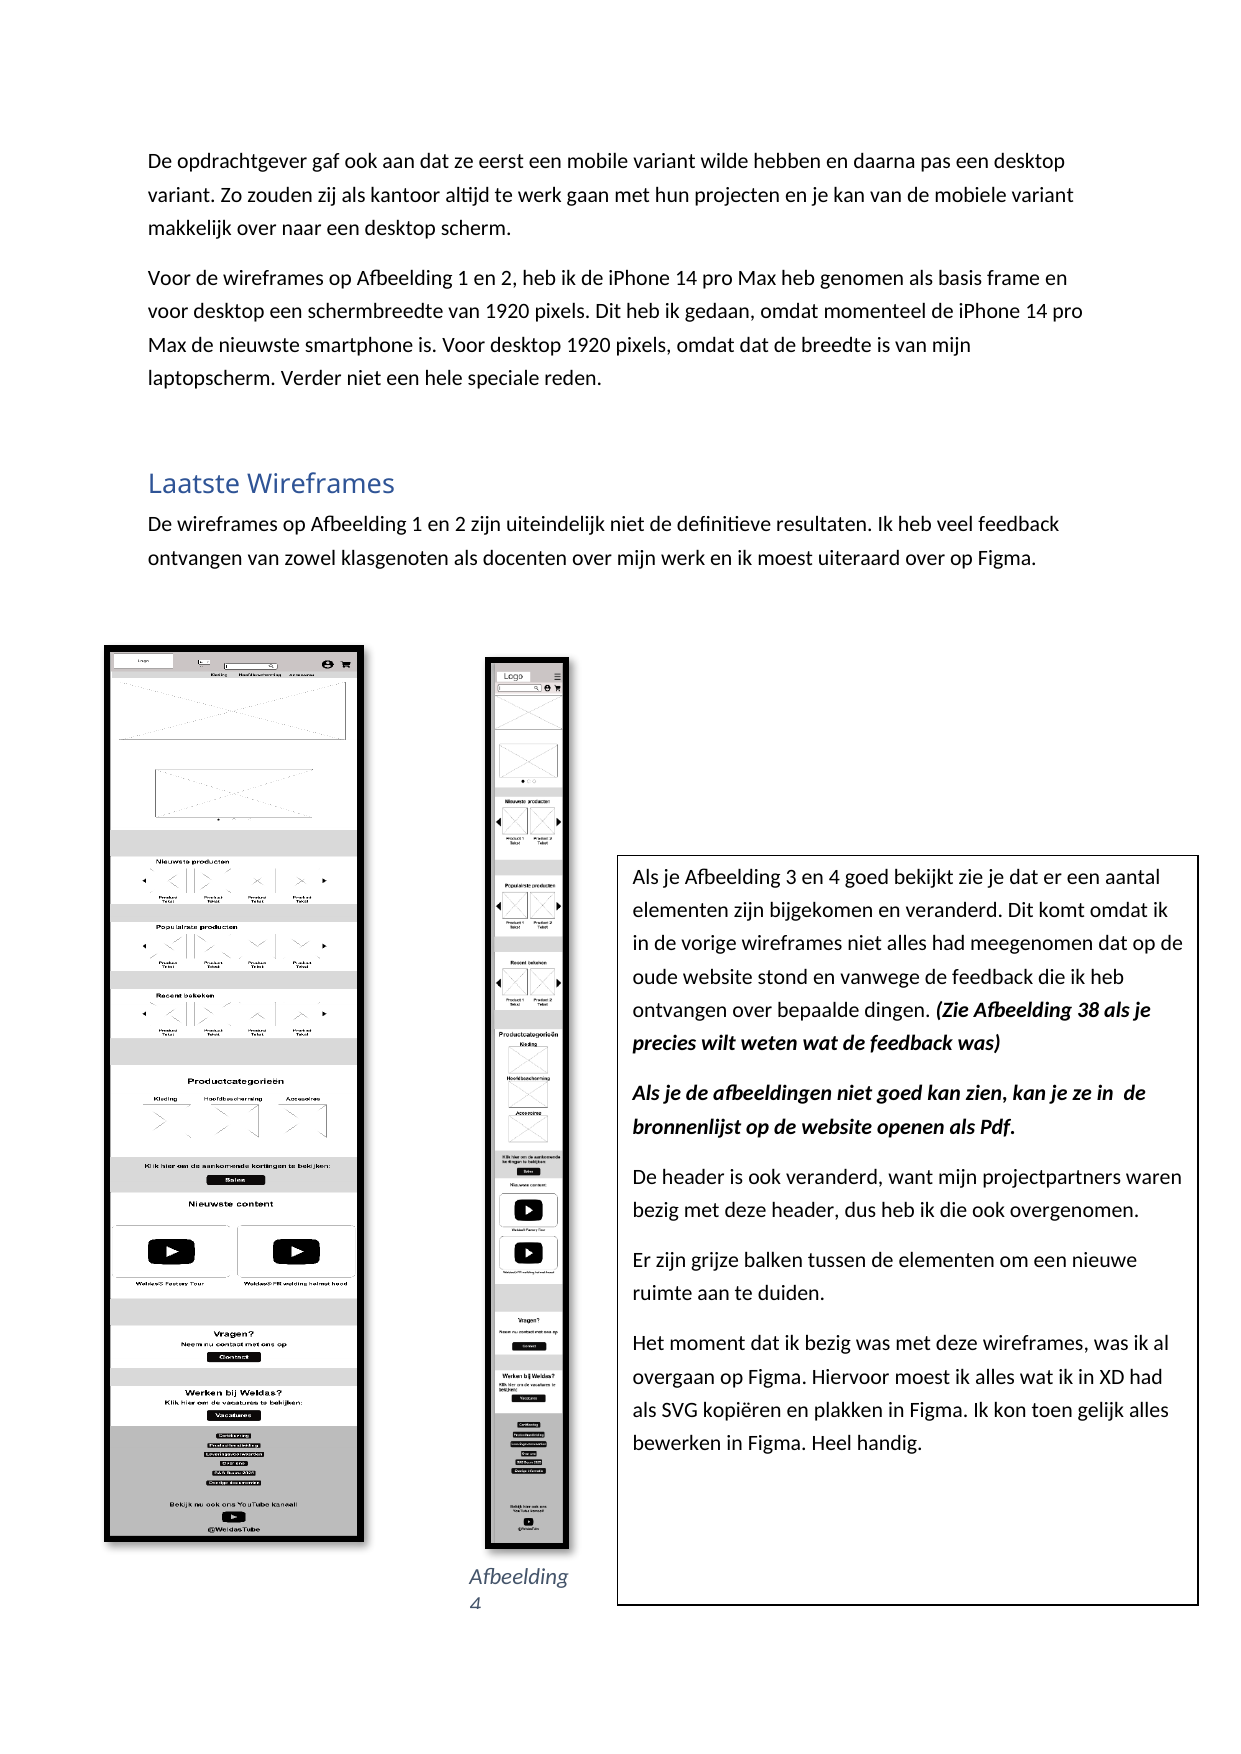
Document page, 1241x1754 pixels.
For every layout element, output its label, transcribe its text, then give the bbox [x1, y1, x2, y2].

text De opdrachtgever gaf ook aan dat ze eerst een mobile variant wilde hebben en daarna pas een desktop variant. Zo zouden zij als kantoor altijd te werk gaan met hun projecten en je kan van de mobiele variant makkelijk over naar een desktop scherm. [148, 148, 1093, 241]
text Voor de wireframes op Afbeelding 1 en 2, heb ik de iPhone 14 pro Max heb genomen als basis frame en voor desktop een schermbreedte van 1920 pixels. Dit heb ik gedaan, omdat momenteel de iPhone 14 pro Max de nieuwste smartphone is. Voor desktop 1920 pixels, omdat dat de breedte is van mijn laptopscherm. Verder niet een hele speciale reden. [148, 264, 1093, 391]
picture [491, 663, 563, 1543]
subtitle Laatste Wireframes [148, 464, 1093, 501]
text De wireframes op Afbeelding 1 en 2 zijn uiteindelijk niet de definitieve resultaten. Ik heb veel feedback ontvangen van zowel klasgenoten als docenten over mijn werk en ik moest uiteraard over op Figma. [148, 510, 1093, 570]
picture [110, 652, 357, 1536]
